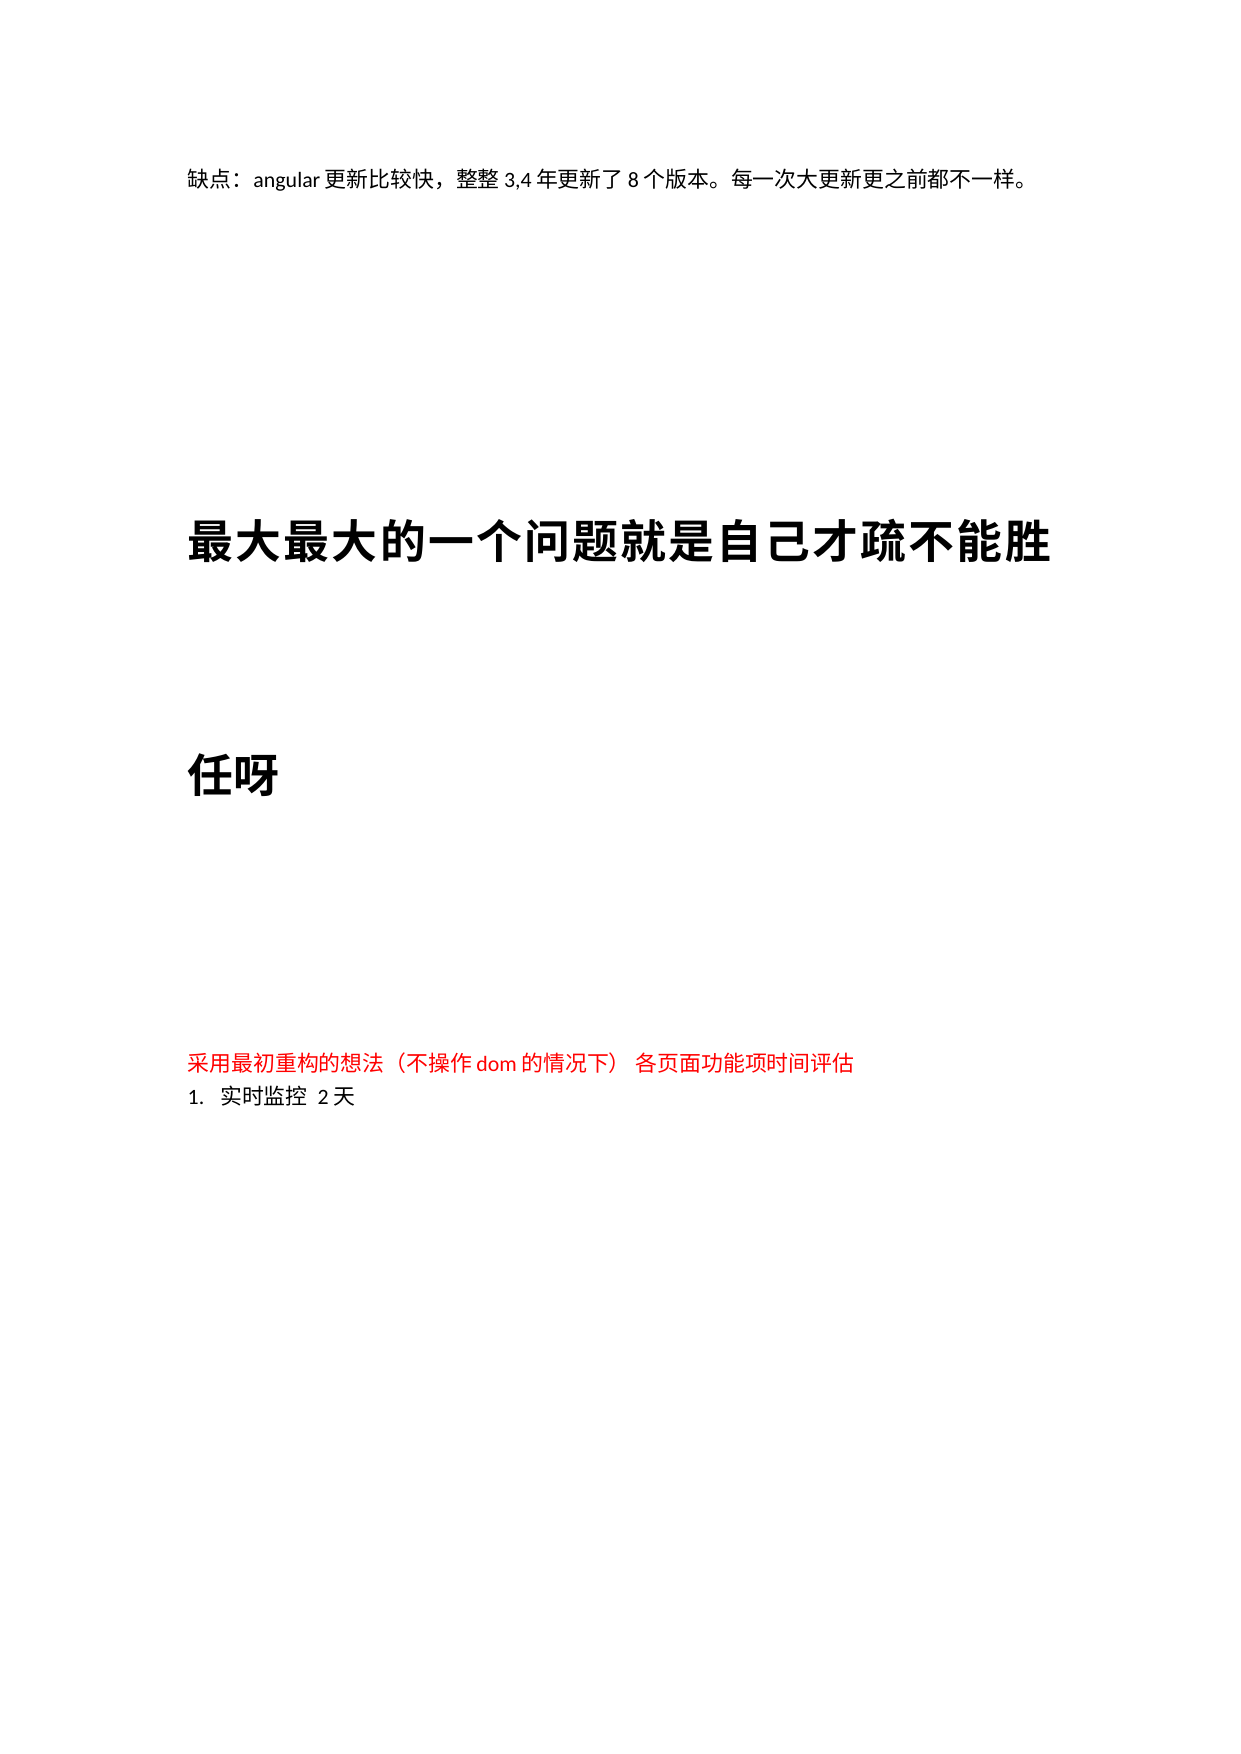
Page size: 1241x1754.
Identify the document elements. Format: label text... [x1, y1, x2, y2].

subtitle 最大最大的一个问题就是自己才疏不能胜任呀 [187, 490, 1053, 821]
list 实时监控 2天 [187, 1078, 1053, 1111]
text 缺点：angular更新比较快，整整3,4年更新了8个版本。每一次大更新更之前都不一样。 [187, 162, 1053, 194]
text 采用最初重构的想法（不操作dom的情况下） 各页面功能项时间评估 [187, 1046, 1053, 1078]
